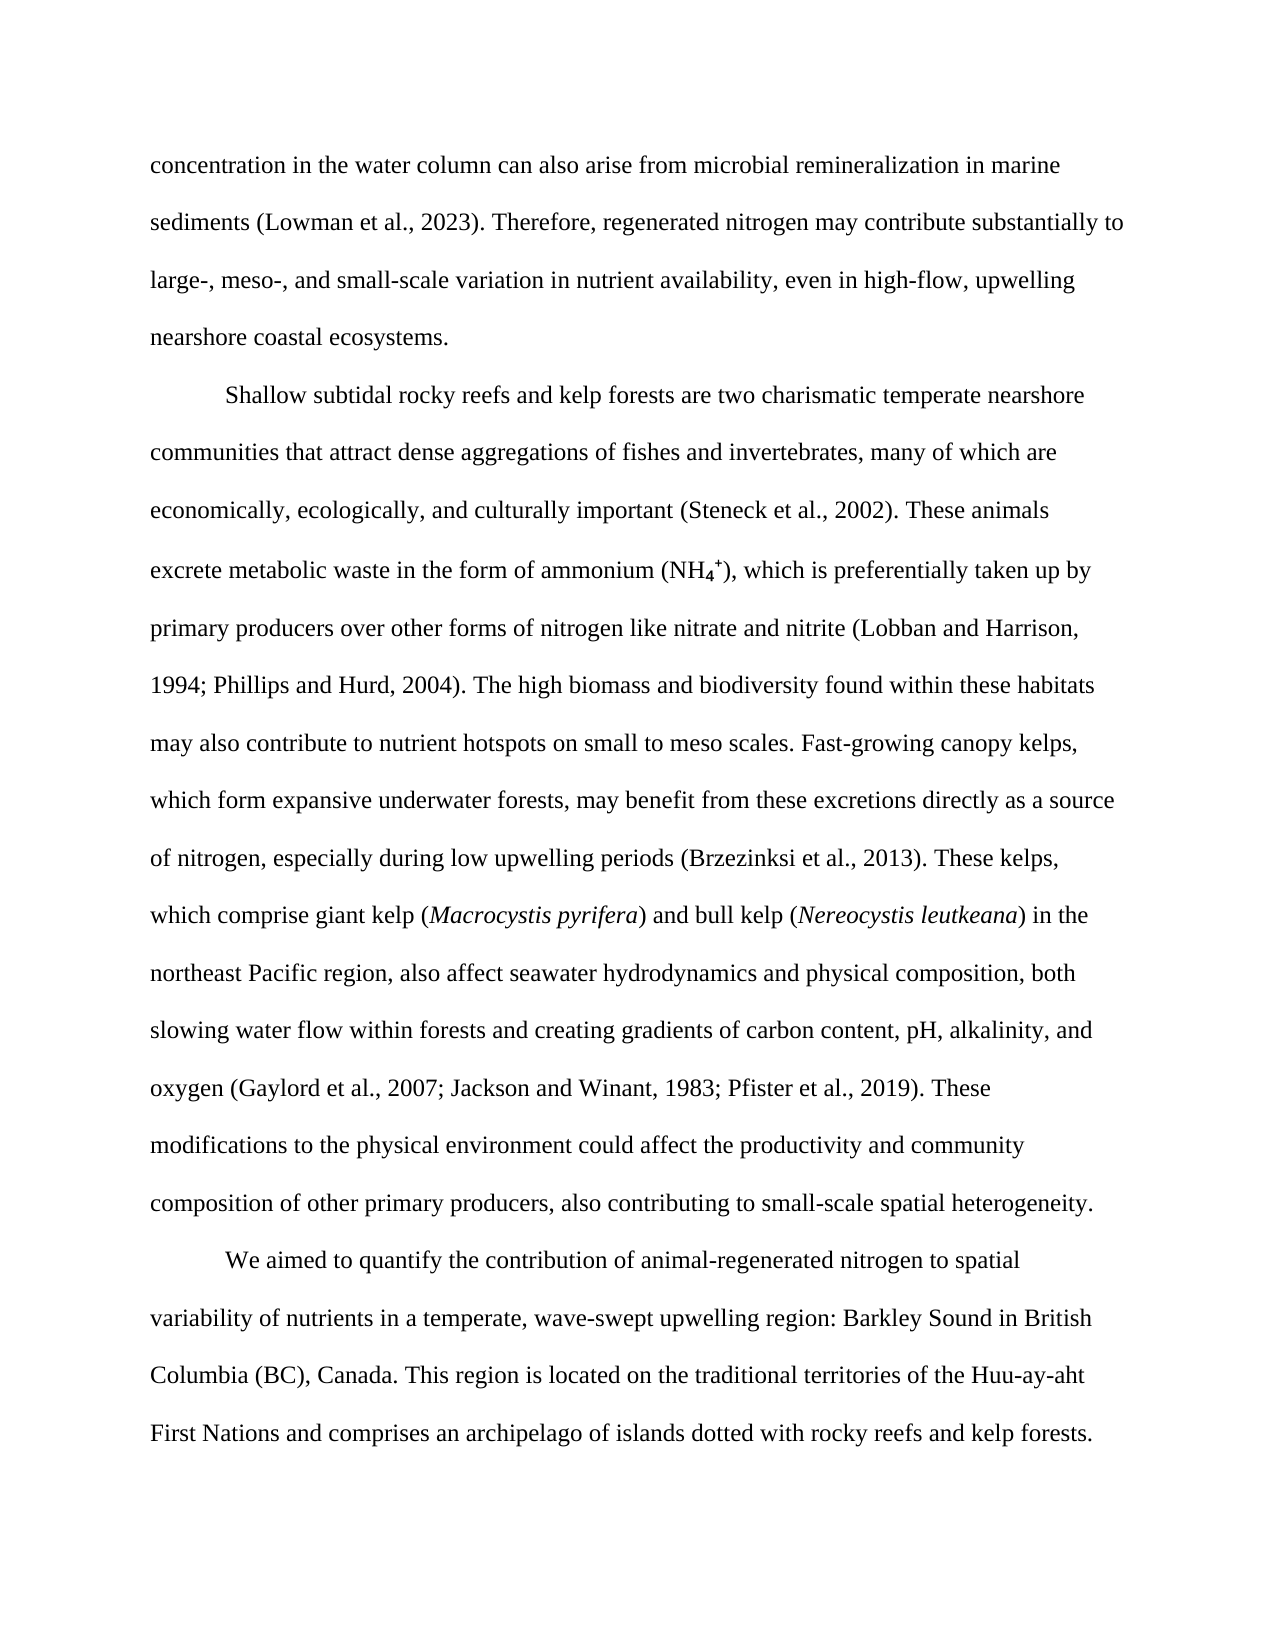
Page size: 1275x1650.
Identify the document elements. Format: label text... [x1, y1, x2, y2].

text Shallow subtidal rocky reefs and kelp forests are two charismatic temperate nearshore communities that attract dense aggregations of fishes and invertebrates, many of which are economically, ecologically, and culturally important (Steneck et al., 2002). These animals excrete metabolic waste in the form of ammonium (NH₄⁺), which is preferentially taken up by primary producers over other forms of nitrogen like nitrate and nitrite (Lobban and Harrison, 1994; Phillips and Hurd, 2004). The high biomass and biodiversity found within these habitats may also contribute to nutrient hotspots on small to meso scales. Fast-growing canopy kelps, which form expansive underwater forests, may benefit from these excretions directly as a source of nitrogen, especially during low upwelling periods (Brzezinksi et al., 2013). These kelps, which comprise giant kelp (Macrocystis pyrifera) and bull kelp (Nereocystis leutkeana) in the northeast Pacific region, also affect seawater hydrodynamics and physical composition, both slowing water flow within forests and creating gradients of carbon content, pH, alkalinity, and oxygen (Gaylord et al., 2007; Jackson and Winant, 1983; Pfister et al., 2019). These modifications to the physical environment could affect the productivity and community composition of other primary producers, also contributing to small-scale spatial heterogeneity. [150, 380, 1125, 1216]
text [150, 150, 1125, 351]
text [150, 1245, 1125, 1446]
